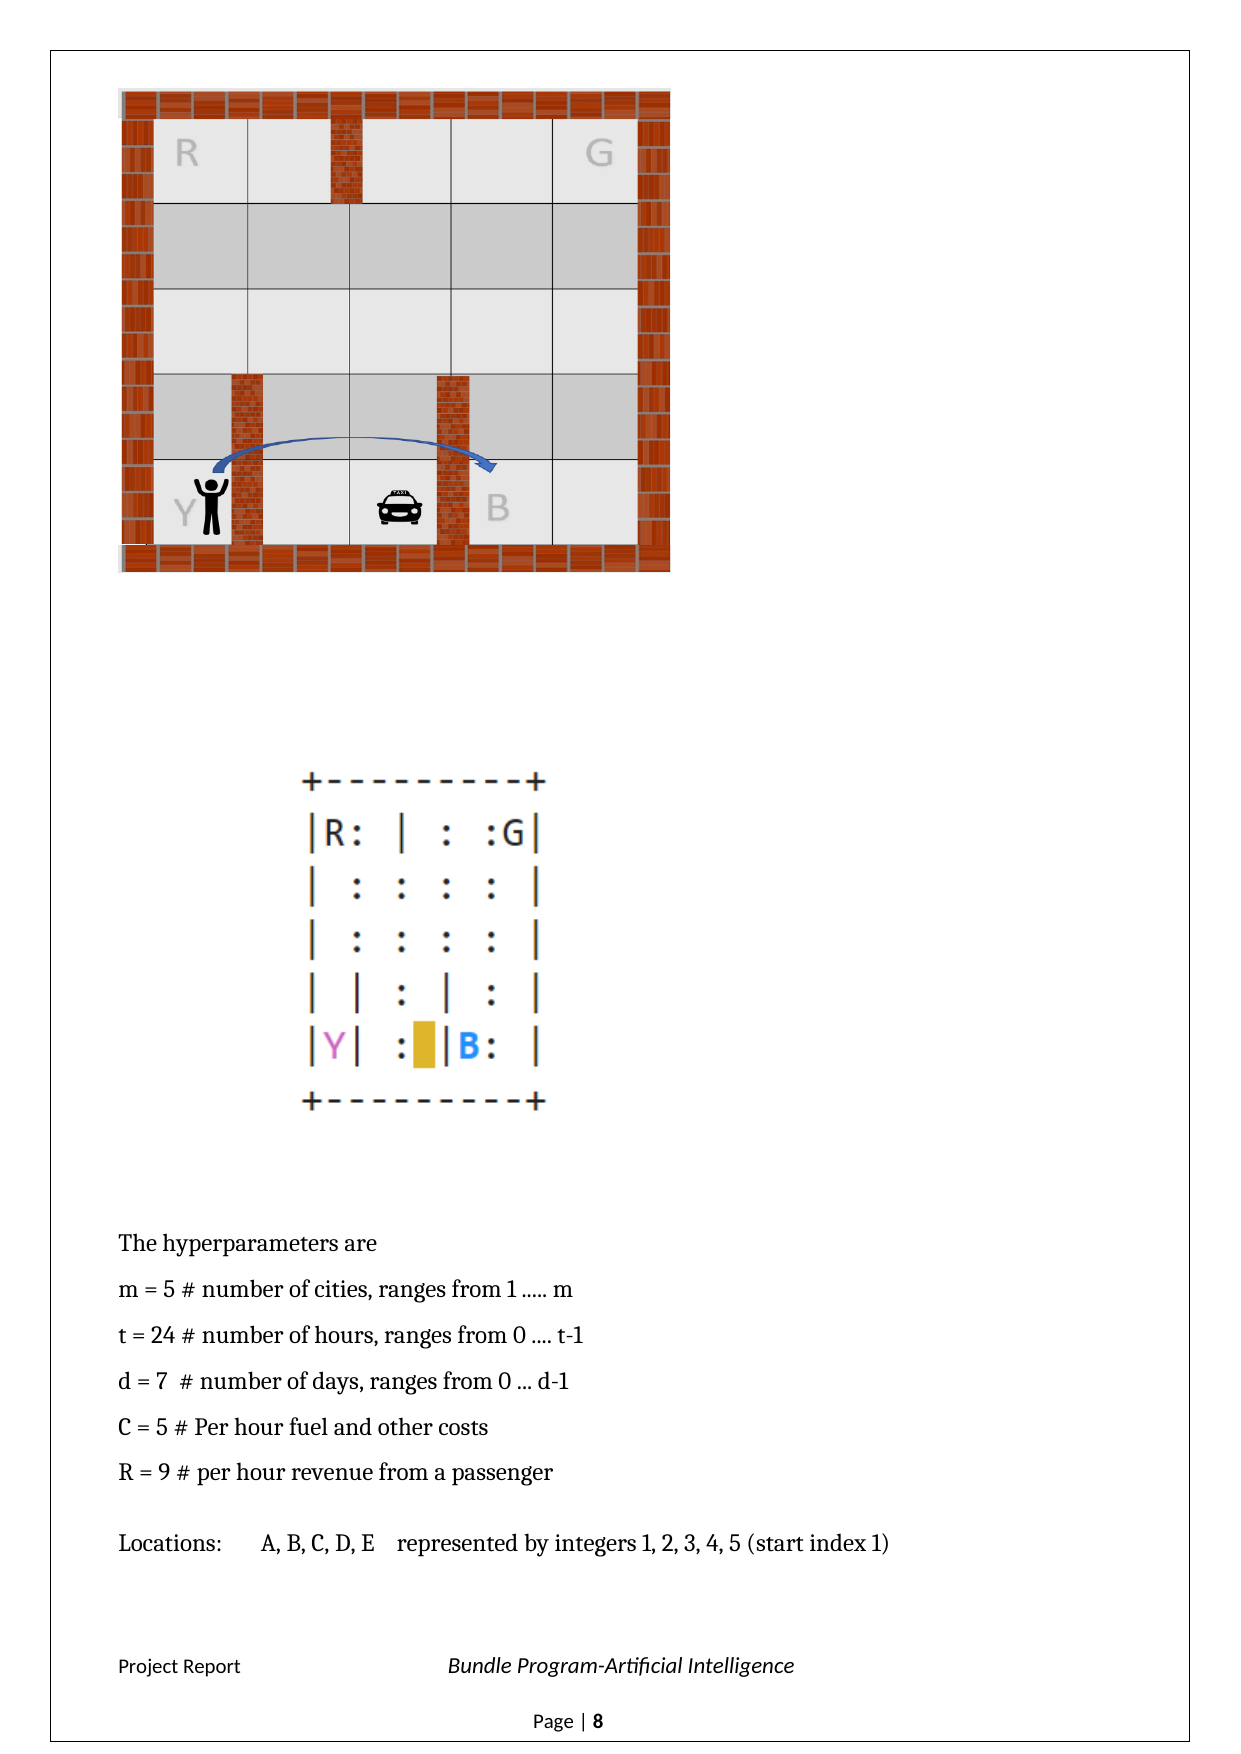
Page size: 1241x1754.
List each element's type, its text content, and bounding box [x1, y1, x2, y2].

picture [268, 752, 581, 1142]
picture [118, 88, 672, 573]
list m = 5 # number of cities, ranges from 1 ..... m [118, 1270, 1122, 1304]
list R = 9 # per hour revenue from a passenger [118, 1454, 1122, 1487]
list The hyperparameters are [118, 1224, 1122, 1258]
list d = 7 # number of days, ranges from 0 ... d-1 [118, 1362, 1122, 1395]
list Locations: A, B, C, D, E represented by integers 1, 2, 3, 4, 5 (start index 1) [118, 1524, 1122, 1558]
list C = 5 # Per hour fuel and other costs [118, 1408, 1122, 1441]
list t = 24 # number of hours, ranges from 0 .... t-1 [118, 1316, 1122, 1349]
